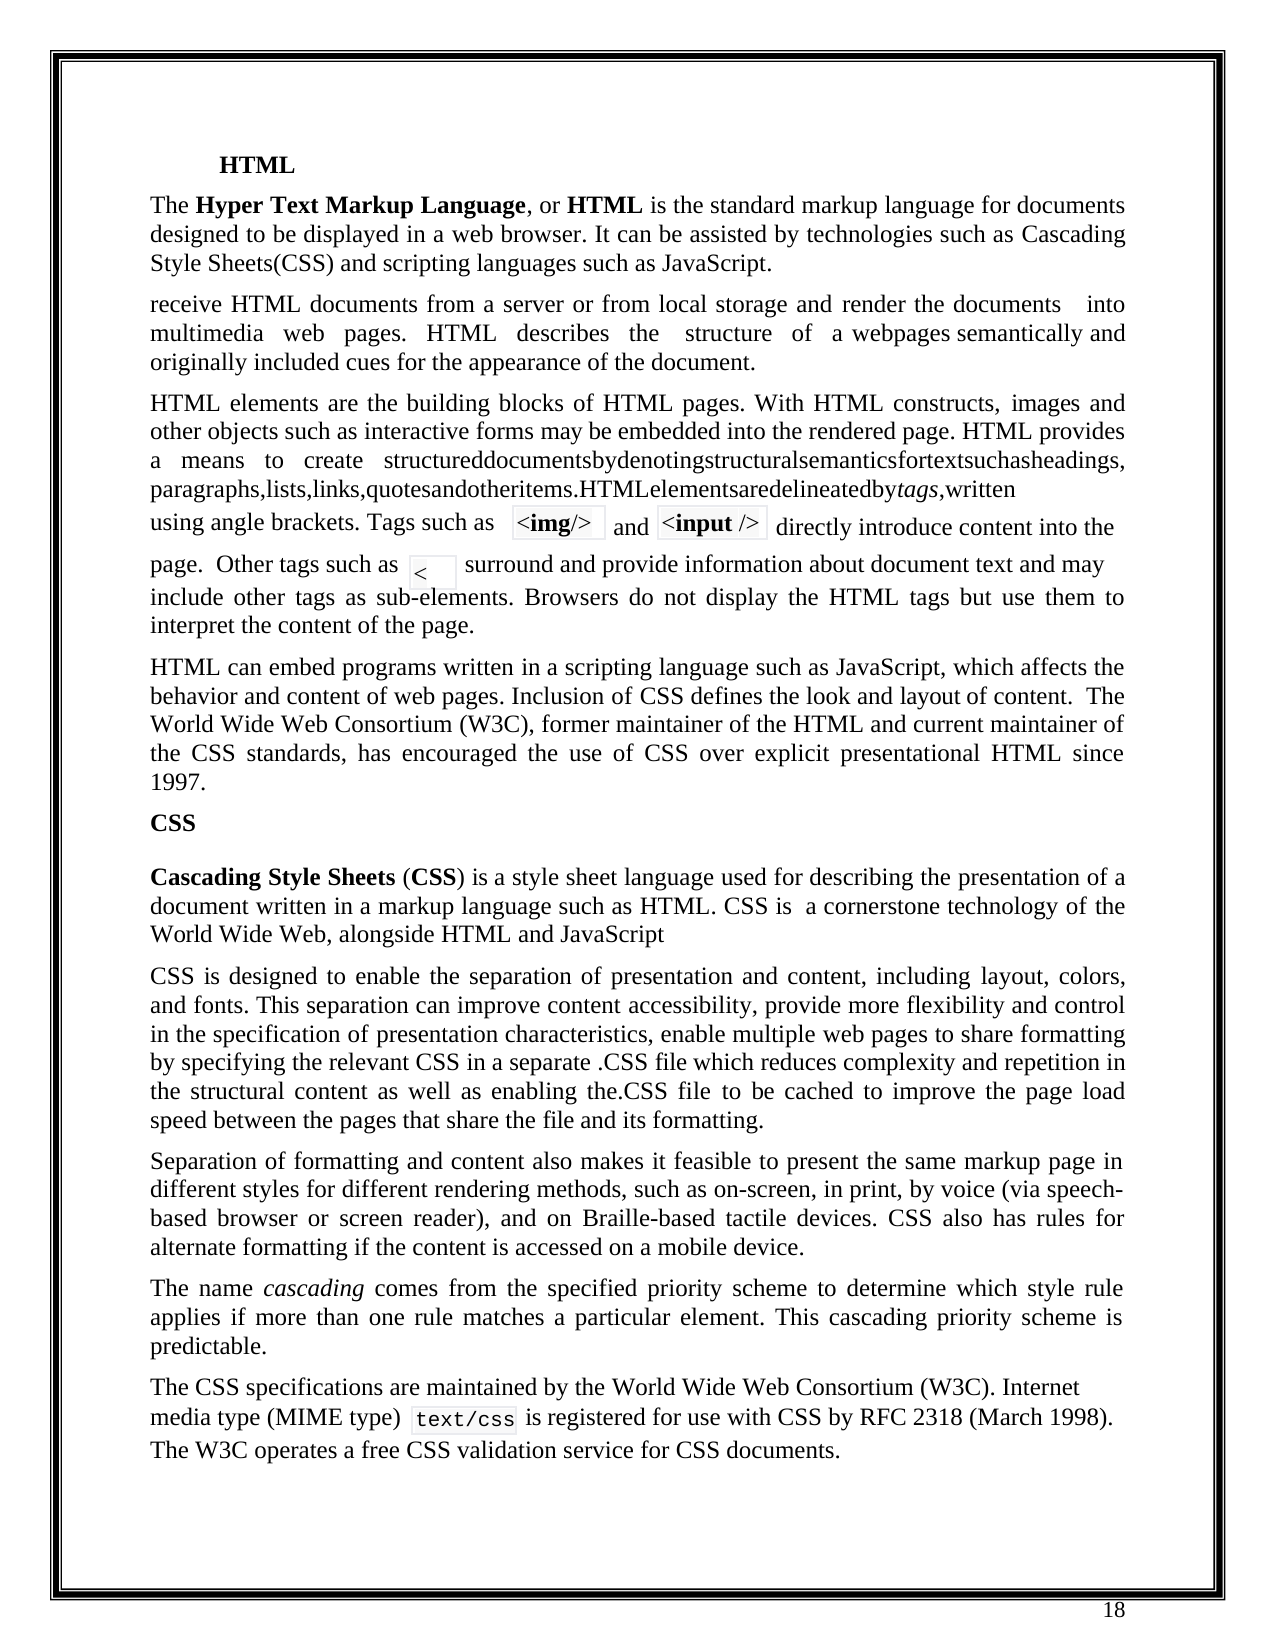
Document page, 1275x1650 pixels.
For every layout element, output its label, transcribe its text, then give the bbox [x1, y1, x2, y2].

list CSS [150, 808, 1214, 837]
text page. Other tags such as surround and provide information about document text and may [150, 549, 1214, 578]
text directly introduce content into the [776, 512, 1214, 541]
text CSS is designed to enable the separation of presentation and content, including layout, colors, and fonts. This separation can improve content accessibility, provide more flexibility and control in the specification of presentation characteristics, enable multiple web pages to share formatting by specifying the relevant CSS in a separate .CSS file which reduces complexity and repetition in the structural content as well as enabling the.CSS file to be cached to improve the page load speed between the pages that share the file and its formatting. [150, 961, 1126, 1134]
text The name cascading comes from the specified priority scheme to determine which style rule applies if more than one rule matches a particular element. This cascading priority scheme is predictable. [150, 1273, 1124, 1359]
text HTML can embed programs written in a scripting language such as JavaScript, which affects the behavior and content of web pages. Inclusion of CSS defines the look and layout of content. The World Wide Web Consortium (W3C), former maintainer of the HTML and current maintainer of the CSS standards, has encouraged the use of CSS over explicit presentational HTML since 1997. [150, 652, 1125, 796]
list HTML [156, 150, 1214, 178]
text and [613, 512, 653, 541]
text include other tags as sub-elements. Browsers do not display the HTML tags but use them to interpret the content of the page. [150, 582, 1126, 639]
text The W3C operates a free CSS validation service for CSS documents. [150, 1435, 1214, 1463]
text The Hyper Text Markup Language, or HTML is the standard markup language for documents designed to be displayed in a web browser. It can be assisted by technologies such as Cascading Style Sheets(CSS) and scripting languages such as JavaScript. [150, 190, 1126, 276]
text media type (MIME type) is registered for use with CSS by RFC 2318 (March 1998). [150, 1402, 1214, 1431]
text The CSS specifications are maintained by the World Wide Web Consortium (W3C). Internet [150, 1372, 1214, 1401]
text HTML elements are the building blocks of HTML pages. With HTML constructs, images and other objects such as interactive forms may be embedded into the rendered page. HTML provides a means to create structureddocumentsbydenotingstructuralsemanticsfortextsuchasheadings, paragraphs,lists,links,quotesandotheritems.HTMLelementsaredelineatedbytags,written [150, 388, 1126, 503]
text using angle brackets. Tags such as [150, 507, 509, 536]
text receive HTML documents from a server or from local storage and render the documents into multimedia web pages. HTML describes the structure of a webpages semantically and originally included cues for the appearance of the document. [150, 289, 1126, 376]
text Separation of formatting and content also makes it feasible to present the same markup page in different styles for different rendering methods, such as on-screen, in print, by voice (via speech- based browser or screen reader), and on Braille-based tactile devices. CSS also has rules for alternate formatting if the content is accessed on a mobile device. [150, 1146, 1125, 1261]
text Cascading Style Sheets (CSS) is a style sheet language used for describing the presentation of a document written in a markup language such as HTML. CSS is a cornerstone technology of the World Wide Web, alongside HTML and JavaScript [150, 862, 1126, 948]
